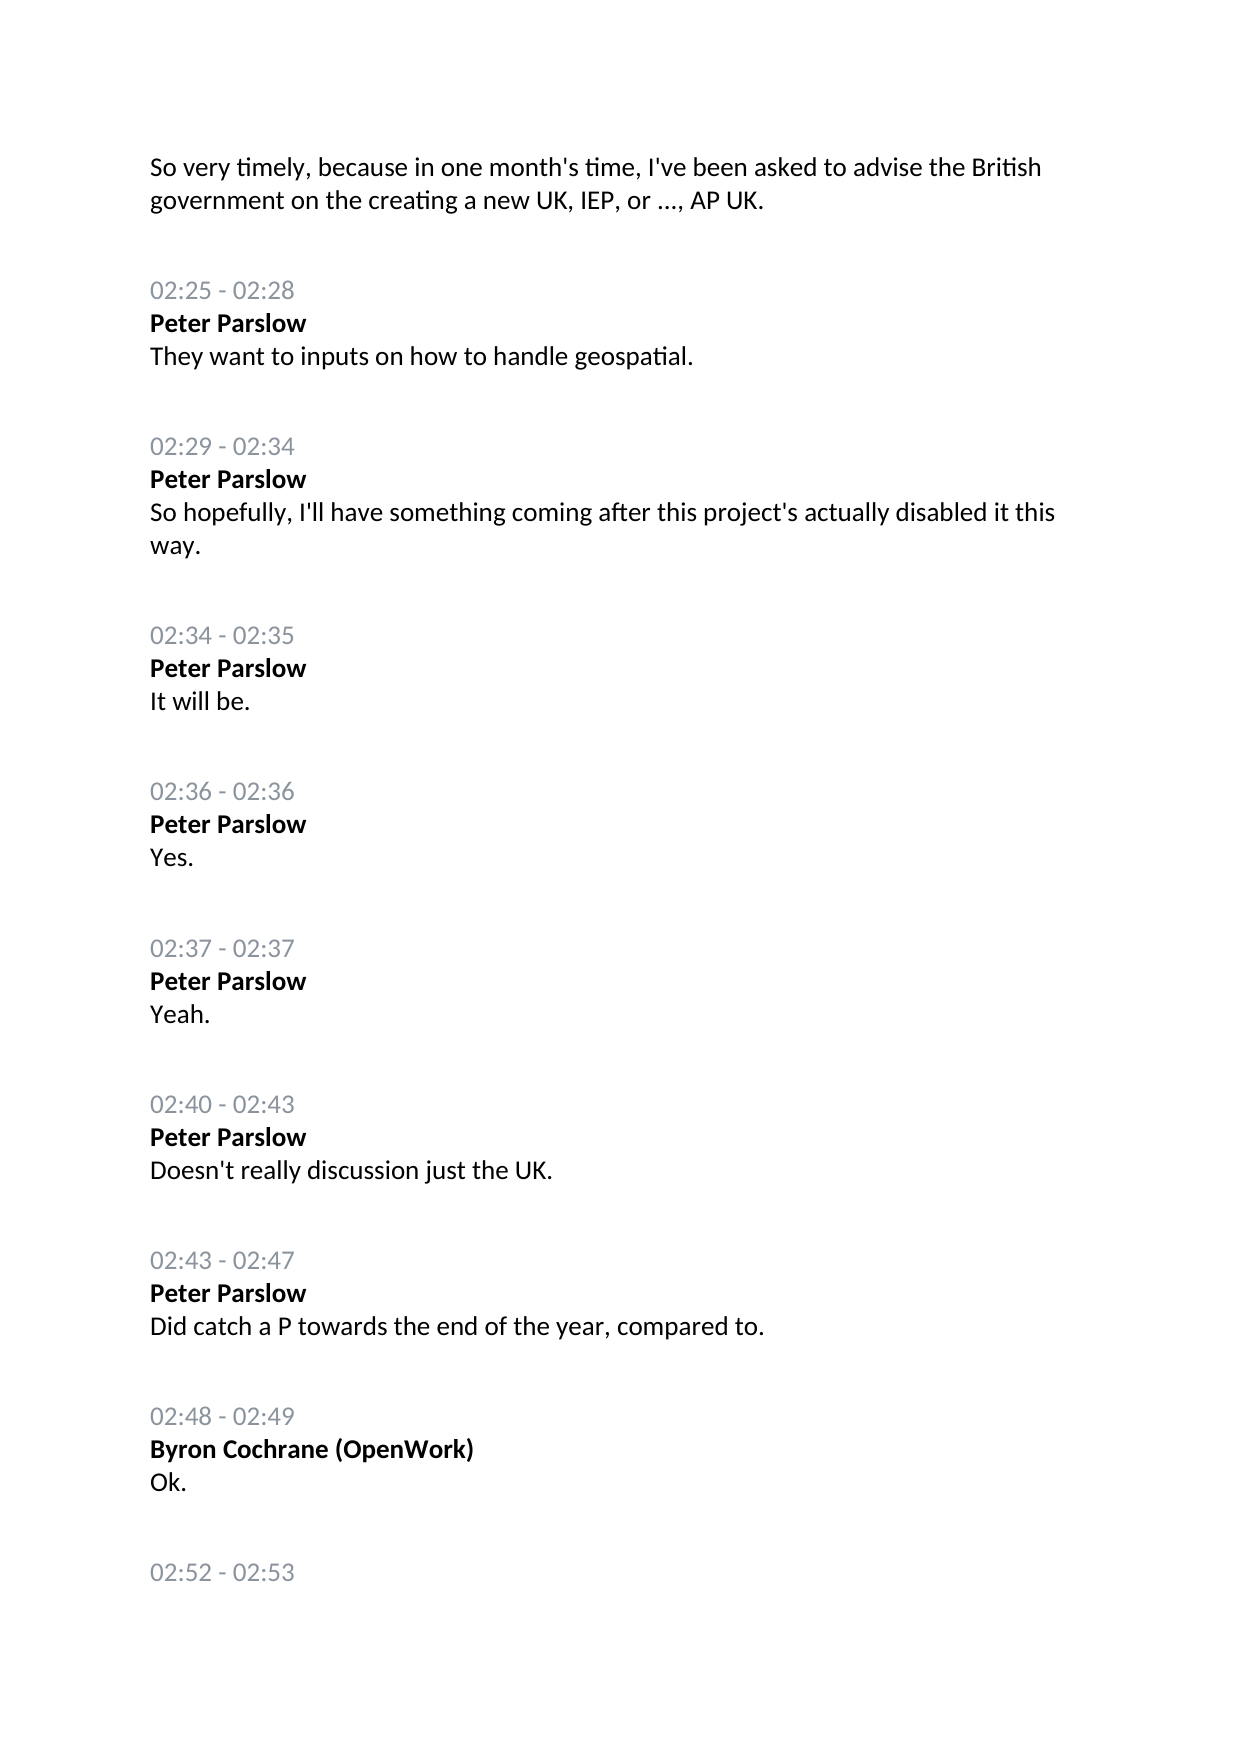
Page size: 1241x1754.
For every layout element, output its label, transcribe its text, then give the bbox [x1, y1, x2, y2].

text 02:25 - 02:28 Peter Parslow They want to inputs on how to handle geospatial. [150, 240, 1090, 396]
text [150, 1522, 1090, 1588]
text 02:43 - 02:47 Peter Parslow Did catch a P towards the end of the year, compared to. [150, 1210, 1090, 1366]
text 02:34 - 02:35 Peter Parslow It will be. [150, 585, 1090, 742]
text 02:37 - 02:37 Peter Parslow Yeah. [150, 898, 1090, 1054]
text 02:40 - 02:43 Peter Parslow Doesn't really discussion just the UK. [150, 1054, 1090, 1210]
text 02:29 - 02:34 Peter Parslow So hopefully, I'll have something coming after this project's actually disabled it this way. [150, 396, 1090, 585]
text 02:48 - 02:49 Byron Cochrane (OpenWork) Ok. [150, 1366, 1090, 1522]
text 02:36 - 02:36 Peter Parslow Yes. [150, 742, 1090, 898]
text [150, 150, 1090, 240]
